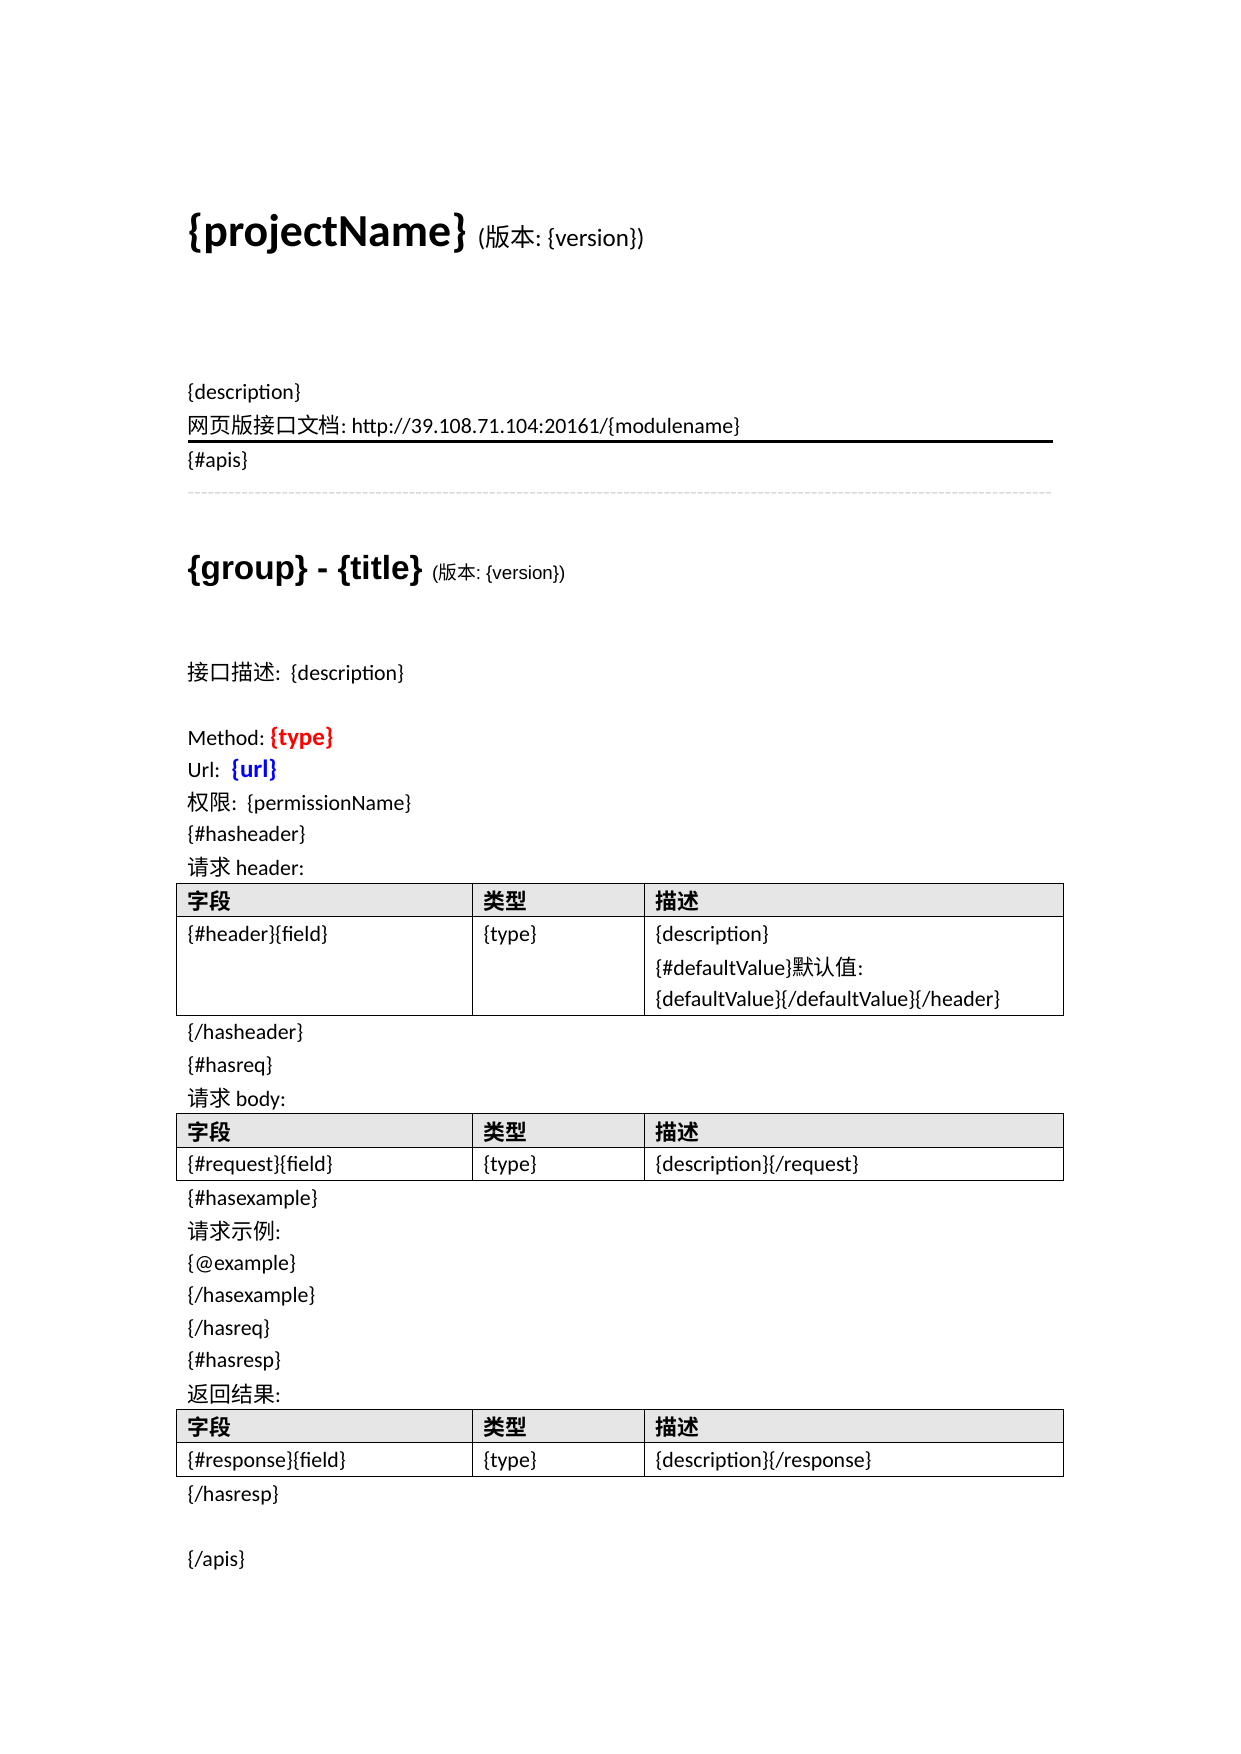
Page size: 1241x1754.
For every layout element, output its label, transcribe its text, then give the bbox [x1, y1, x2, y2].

table_header 字段 [177, 1114, 472, 1147]
text 请求header: [187, 850, 1053, 882]
text 返回结果: [187, 1376, 1053, 1409]
text {/hasexample} [187, 1279, 1053, 1311]
text {#apis} [187, 443, 1053, 476]
text 网页版接口文档: http://39.108.71.104:20161/{modulename} [187, 407, 1053, 443]
text 请求示例: [187, 1214, 1053, 1246]
table_header 描述 [645, 1410, 1063, 1442]
text {/hasheader} [187, 1016, 1053, 1048]
text Url: {url} [187, 752, 1053, 785]
subtitle {group} - {title} (版本: {version}) [187, 535, 1053, 600]
text Method: {type} [187, 720, 1053, 752]
table_header 类型 [473, 884, 644, 916]
text {#hasreq} [187, 1048, 1053, 1081]
text 接口描述: {description} [187, 655, 1053, 687]
table_cell {#request}{field} [177, 1148, 472, 1180]
table_cell {type} [473, 1148, 644, 1180]
table_cell {description}{/response} [645, 1443, 1063, 1476]
text 权限: {permissionName} [187, 785, 1053, 817]
table_cell {#header}{field} [177, 917, 472, 1014]
text 请求body: [187, 1081, 1053, 1113]
text {/hasreq} [187, 1311, 1053, 1344]
table_cell {type} [473, 1443, 644, 1476]
table_cell {#response}{field} [177, 1443, 472, 1476]
text {#hasresp} [187, 1344, 1053, 1376]
text {#hasheader} [187, 817, 1053, 850]
table_cell {description}{/request} [645, 1148, 1063, 1180]
table_header 描述 [645, 884, 1063, 916]
text {#hasexample} [187, 1181, 1053, 1214]
subtitle {projectName} (版本: {version}) [187, 197, 1053, 262]
text {description} [187, 375, 1053, 407]
table_cell {description} {#defaultValue}默认值: {defaultValue}{/defaultValue}{/header} [645, 917, 1063, 1014]
table_header 类型 [473, 1410, 644, 1442]
text {/apis} [187, 1542, 1053, 1574]
table_header 字段 [177, 884, 472, 916]
table_header 字段 [177, 1410, 472, 1442]
text {@example} [187, 1246, 1053, 1279]
text {/hasresp} [187, 1477, 1053, 1509]
text --------------------------------------------------------------------------------------------------------------------------------- [187, 476, 1053, 508]
table_cell {type} [473, 917, 644, 1014]
table_header 描述 [645, 1114, 1063, 1147]
table_header 类型 [473, 1114, 644, 1147]
